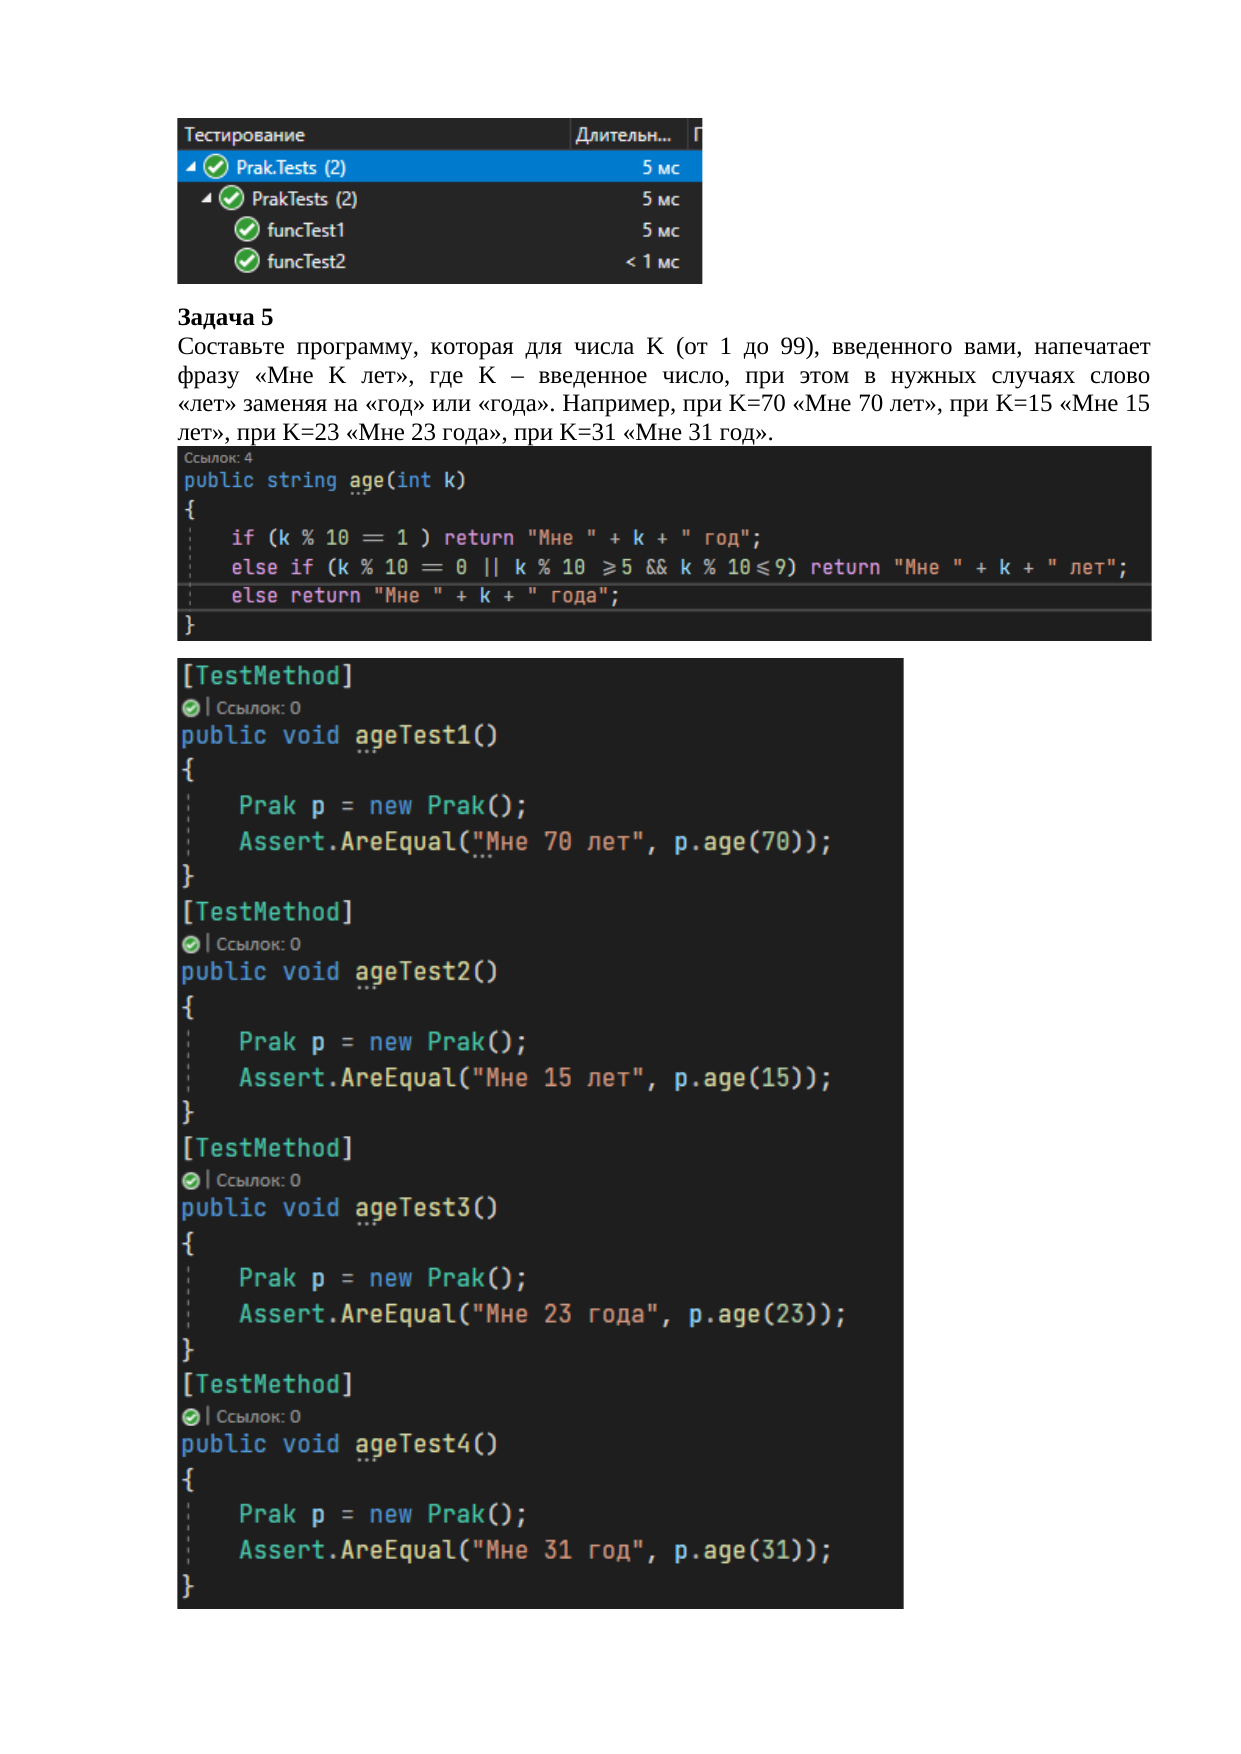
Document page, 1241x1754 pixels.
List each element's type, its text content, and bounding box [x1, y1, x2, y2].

text Задача 5 [177, 302, 1152, 331]
picture [177, 658, 904, 1609]
picture [177, 118, 703, 284]
text Составьте программу, которая для числа K (от 1 до 99), введенного вами, напечатает фразу «Мне K лет», где K – введенное число, при этом в нужных случаях слово «лет» заменяя на «год» или «года». Например, при K=70 «Мне 70 лет», при K=15 «Мне 15 лет», при K=23 «Мне 23 года», при K=31 «Мне 31 год». [177, 331, 1152, 446]
picture [177, 446, 1152, 641]
